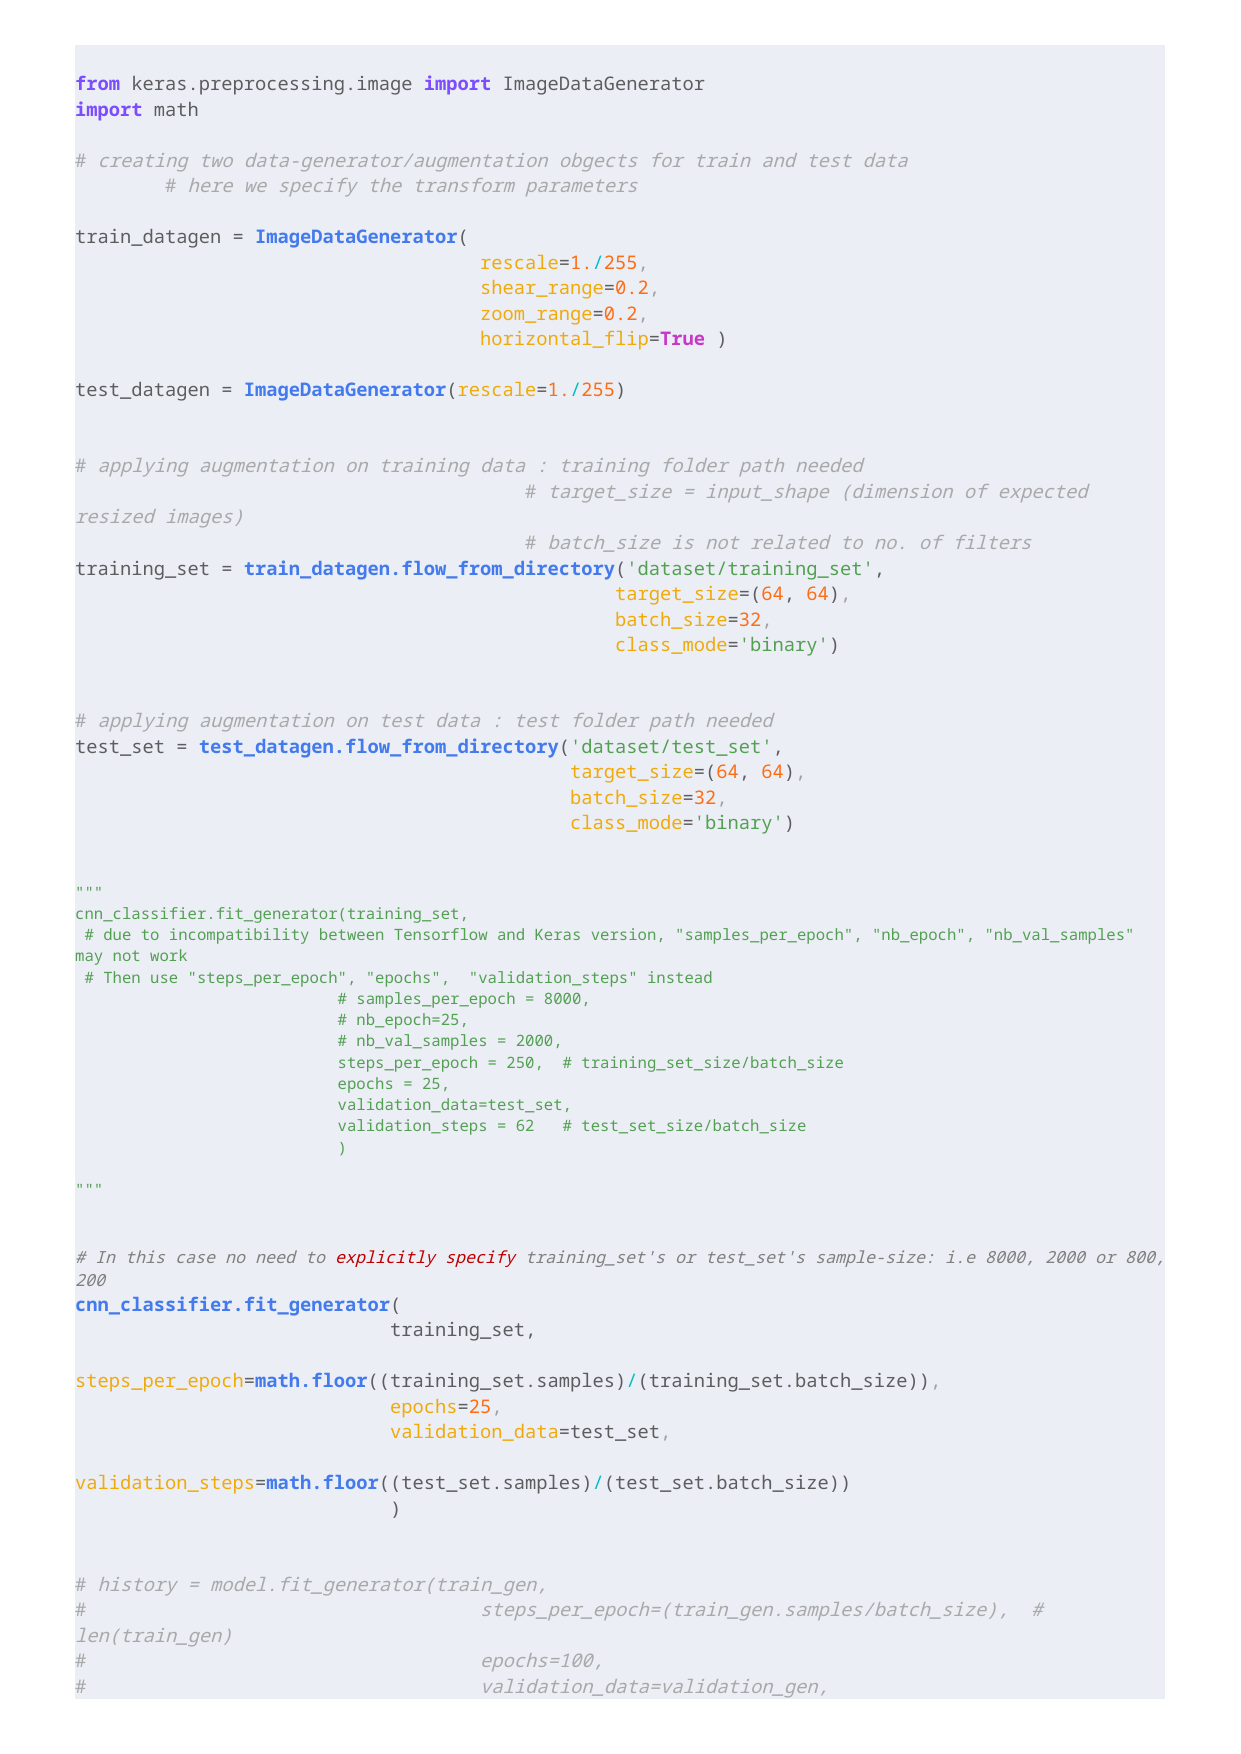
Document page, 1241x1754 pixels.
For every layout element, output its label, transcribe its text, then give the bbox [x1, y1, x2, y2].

text batch_size=32, [75, 784, 1165, 809]
text # epochs=100, [75, 1648, 1165, 1673]
text validation_data=test_set, [75, 1418, 1165, 1444]
text import math [75, 96, 1165, 122]
text test_datagen = ImageDataGenerator(rescale=1./255) [75, 377, 1165, 402]
text class_mode='binary') [75, 631, 1165, 657]
text horizontal_flip=True ) [75, 326, 1165, 351]
text shear_range=0.2, [75, 275, 1165, 300]
text # nb_epoch=25, [75, 1009, 1165, 1030]
text # history = model.fit_generator(train_gen, [75, 1571, 1165, 1597]
text """ [75, 881, 1165, 903]
text steps_per_epoch=math.floor((training_set.samples)/(training_set.batch_size)), [75, 1342, 1165, 1393]
text validation_steps=math.floor((test_set.samples)/(test_set.batch_size)) [75, 1444, 1165, 1495]
text ) [75, 1136, 1165, 1158]
text target_size=(64, 64), [75, 758, 1165, 784]
text epochs = 25, [75, 1073, 1165, 1094]
text # creating two data-generator/augmentation obgects for train and test data [75, 147, 1165, 173]
text # validation_data=validation_gen, [75, 1673, 1165, 1699]
text validation_data=test_set, [75, 1094, 1165, 1115]
text # batch_size is not related to no. of filters [75, 529, 1165, 555]
text # Then use "steps_per_epoch", "epochs", "validation_steps" instead [75, 966, 1165, 988]
text ) [75, 1495, 1165, 1521]
text # nb_val_samples = 2000, [75, 1030, 1165, 1051]
text # applying augmentation on training data : training folder path needed [75, 453, 1165, 478]
text """ [75, 1179, 1165, 1200]
text # due to incompatibility between Tensorflow and Keras version, "samples_per_epoch", "nb_epoch", "nb_val_samples" may not work [75, 924, 1165, 966]
text test_set = test_datagen.flow_from_directory('dataset/test_set', [75, 733, 1165, 758]
text # In this case no need to explicitly specify training_set's or test_set's sample-size: i.e 8000, 2000 or 800, 200 [75, 1246, 1165, 1291]
text training_set, [75, 1316, 1165, 1342]
text train_datagen = ImageDataGenerator( [75, 224, 1165, 249]
text # samples_per_epoch = 8000, [75, 988, 1165, 1009]
text # applying augmentation on test data : test folder path needed [75, 707, 1165, 733]
text # target_size = input_shape (dimension of expected resized images) [75, 478, 1165, 529]
text epochs=25, [75, 1393, 1165, 1418]
text cnn_classifier.fit_generator(training_set, [75, 903, 1165, 924]
text cnn_classifier.fit_generator( [75, 1291, 1165, 1316]
text class_mode='binary') [75, 809, 1165, 835]
text batch_size=32, [75, 606, 1165, 631]
text steps_per_epoch = 250, # training_set_size/batch_size [75, 1051, 1165, 1073]
text zoom_range=0.2, [75, 300, 1165, 326]
text # steps_per_epoch=(train_gen.samples/batch_size), # len(train_gen) [75, 1597, 1165, 1648]
text rescale=1./255, [75, 249, 1165, 275]
text # here we specify the transform parameters [75, 173, 1165, 198]
text training_set = train_datagen.flow_from_directory('dataset/training_set', [75, 555, 1165, 580]
text target_size=(64, 64), [75, 580, 1165, 606]
text validation_steps = 62 # test_set_size/batch_size [75, 1115, 1165, 1136]
text from keras.preprocessing.image import ImageDataGenerator [75, 71, 1165, 96]
